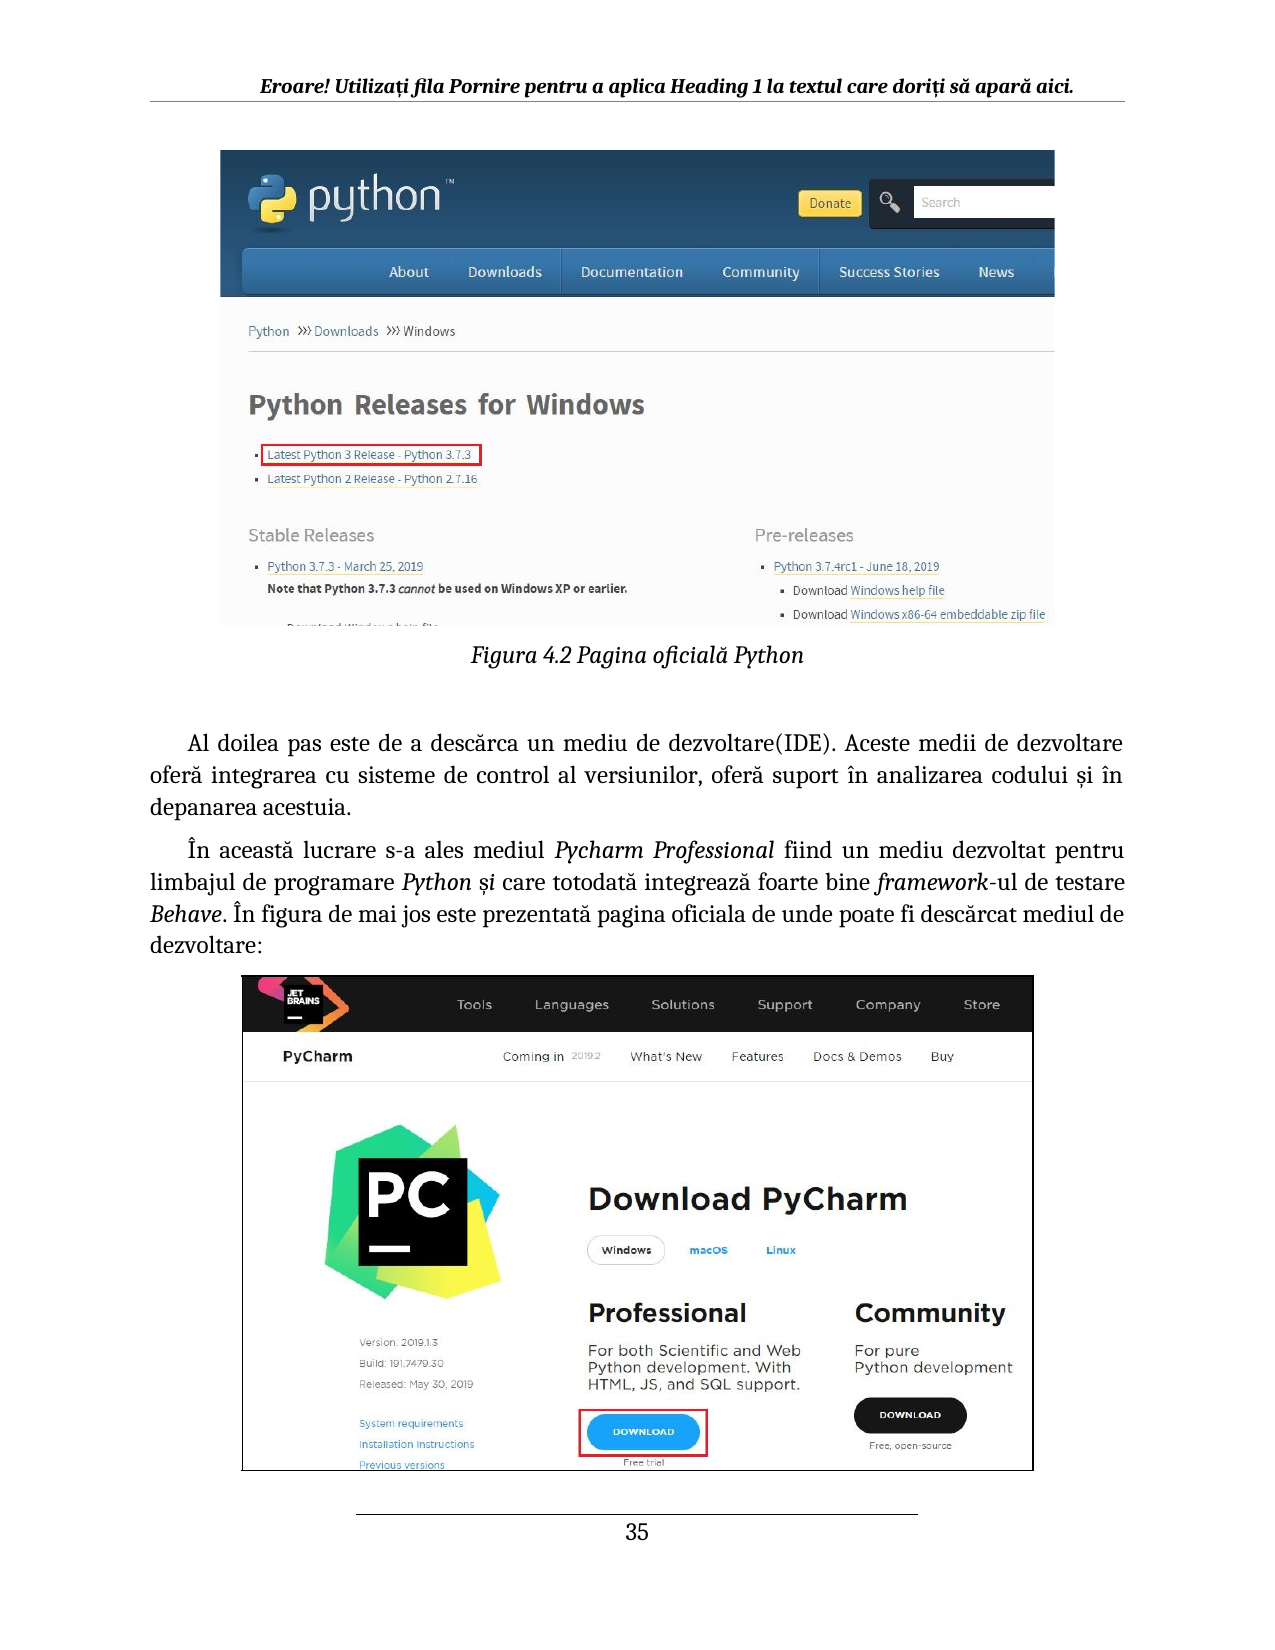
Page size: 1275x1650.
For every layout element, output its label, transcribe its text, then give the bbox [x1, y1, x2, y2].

text În această lucrare s-a ales mediul Pycharm Professional fiind un mediu dezvoltat pentru limbajul de programare Python și care totodată integrează foarte bine framework-ul de testare Behave. În figura de mai jos este prezentată pagina oficiala de unde poate fi descărcat mediul de dezvoltare [150, 836, 1125, 960]
picture [243, 977, 1032, 1470]
text Figura 4.2 Pagina oficială Python [150, 641, 1125, 670]
text Al doilea pas este de a descărca un mediu de dezvoltare(IDE). Aceste medii de dezvoltare oferă integrarea cu sisteme de control al versiunilor, oferă suport în analizarea codului și în depanarea acestuia. [150, 729, 1125, 821]
picture [220, 150, 1055, 626]
